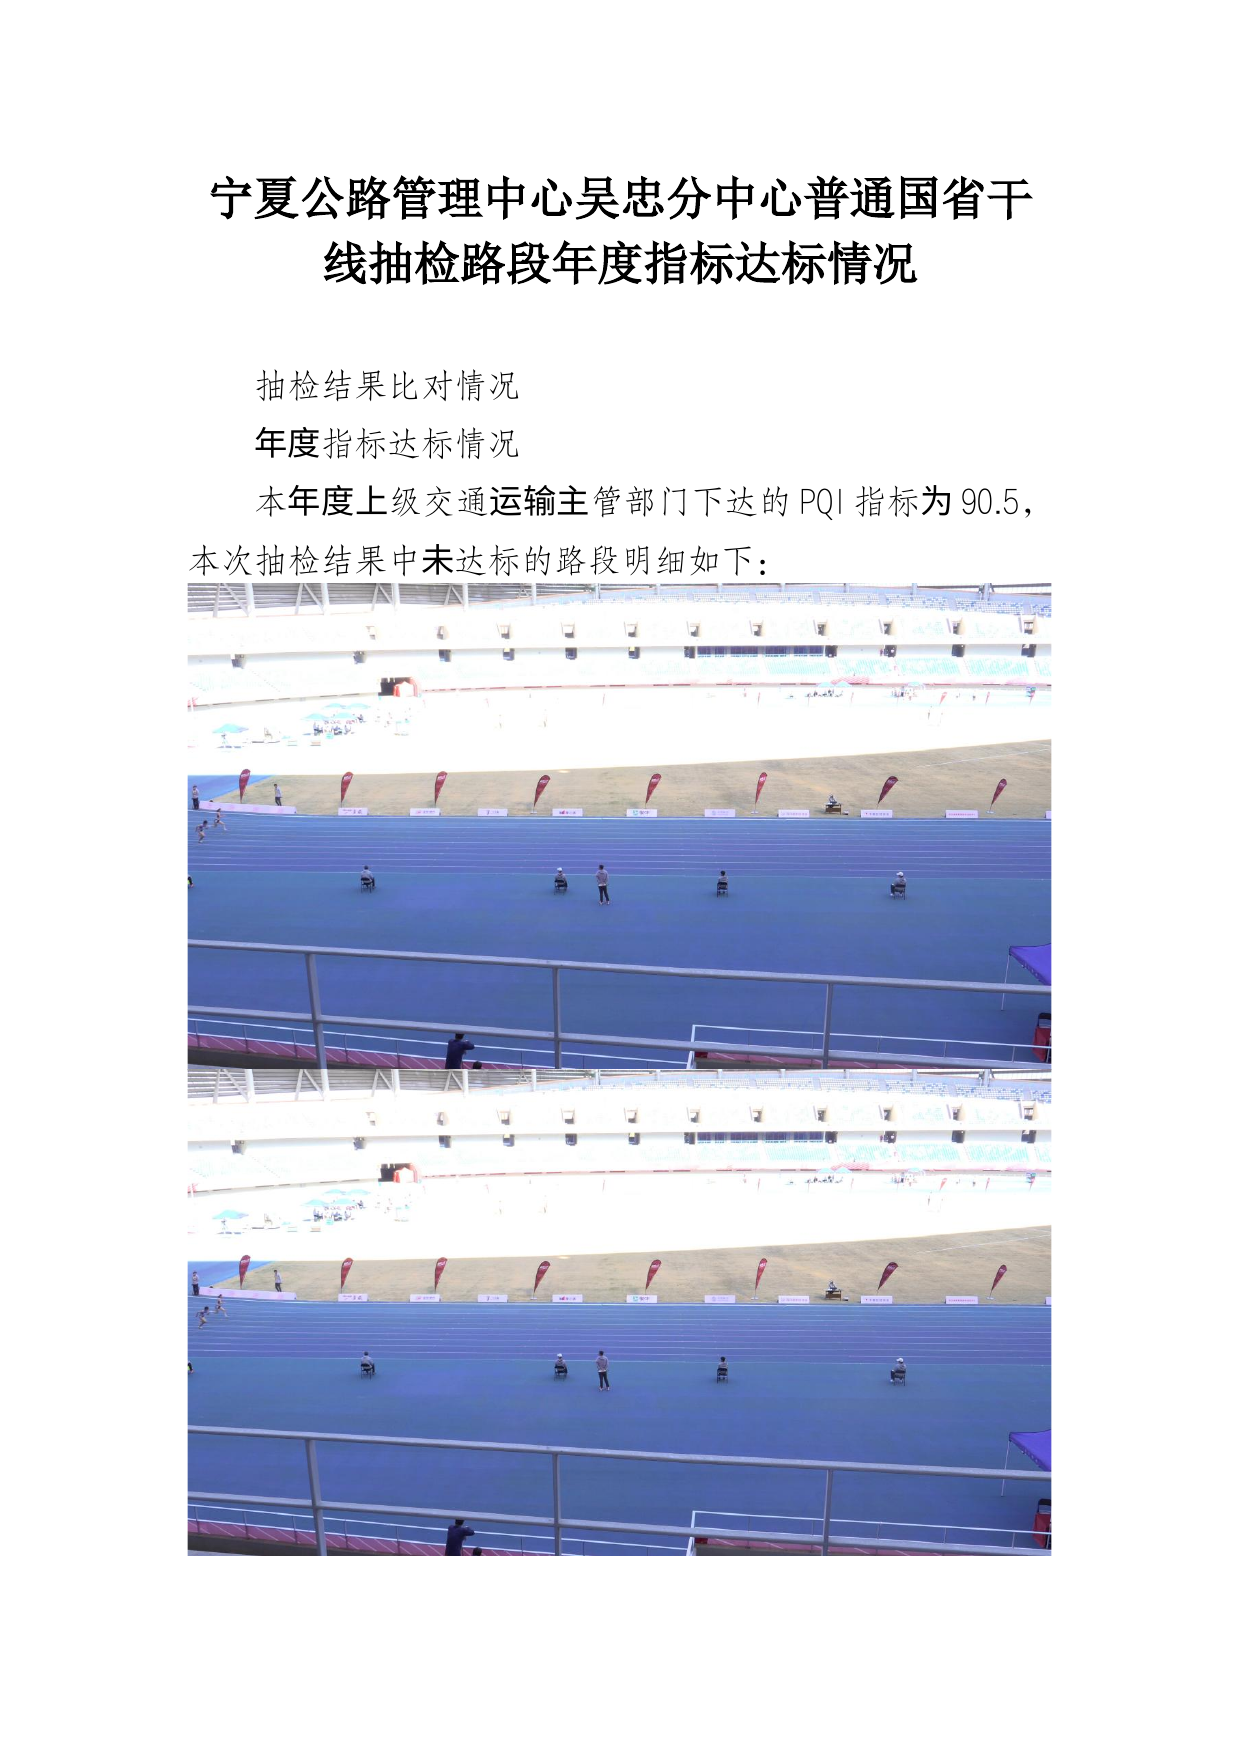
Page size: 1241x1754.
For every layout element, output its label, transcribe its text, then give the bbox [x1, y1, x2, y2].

list 年度指标达标情况 [187, 409, 1053, 467]
list 本年度上级交通运输主管部门下达的PQI指标为90.5，本次抽检结果中未达标的路段明细如下： [187, 467, 1053, 584]
picture [187, 583, 1052, 1556]
text 宁夏公路管理中心吴忠分中心普通国省干线抽检路段年度指标达标情况 [187, 162, 1053, 292]
list 抽检结果比对情况 [187, 350, 1053, 409]
